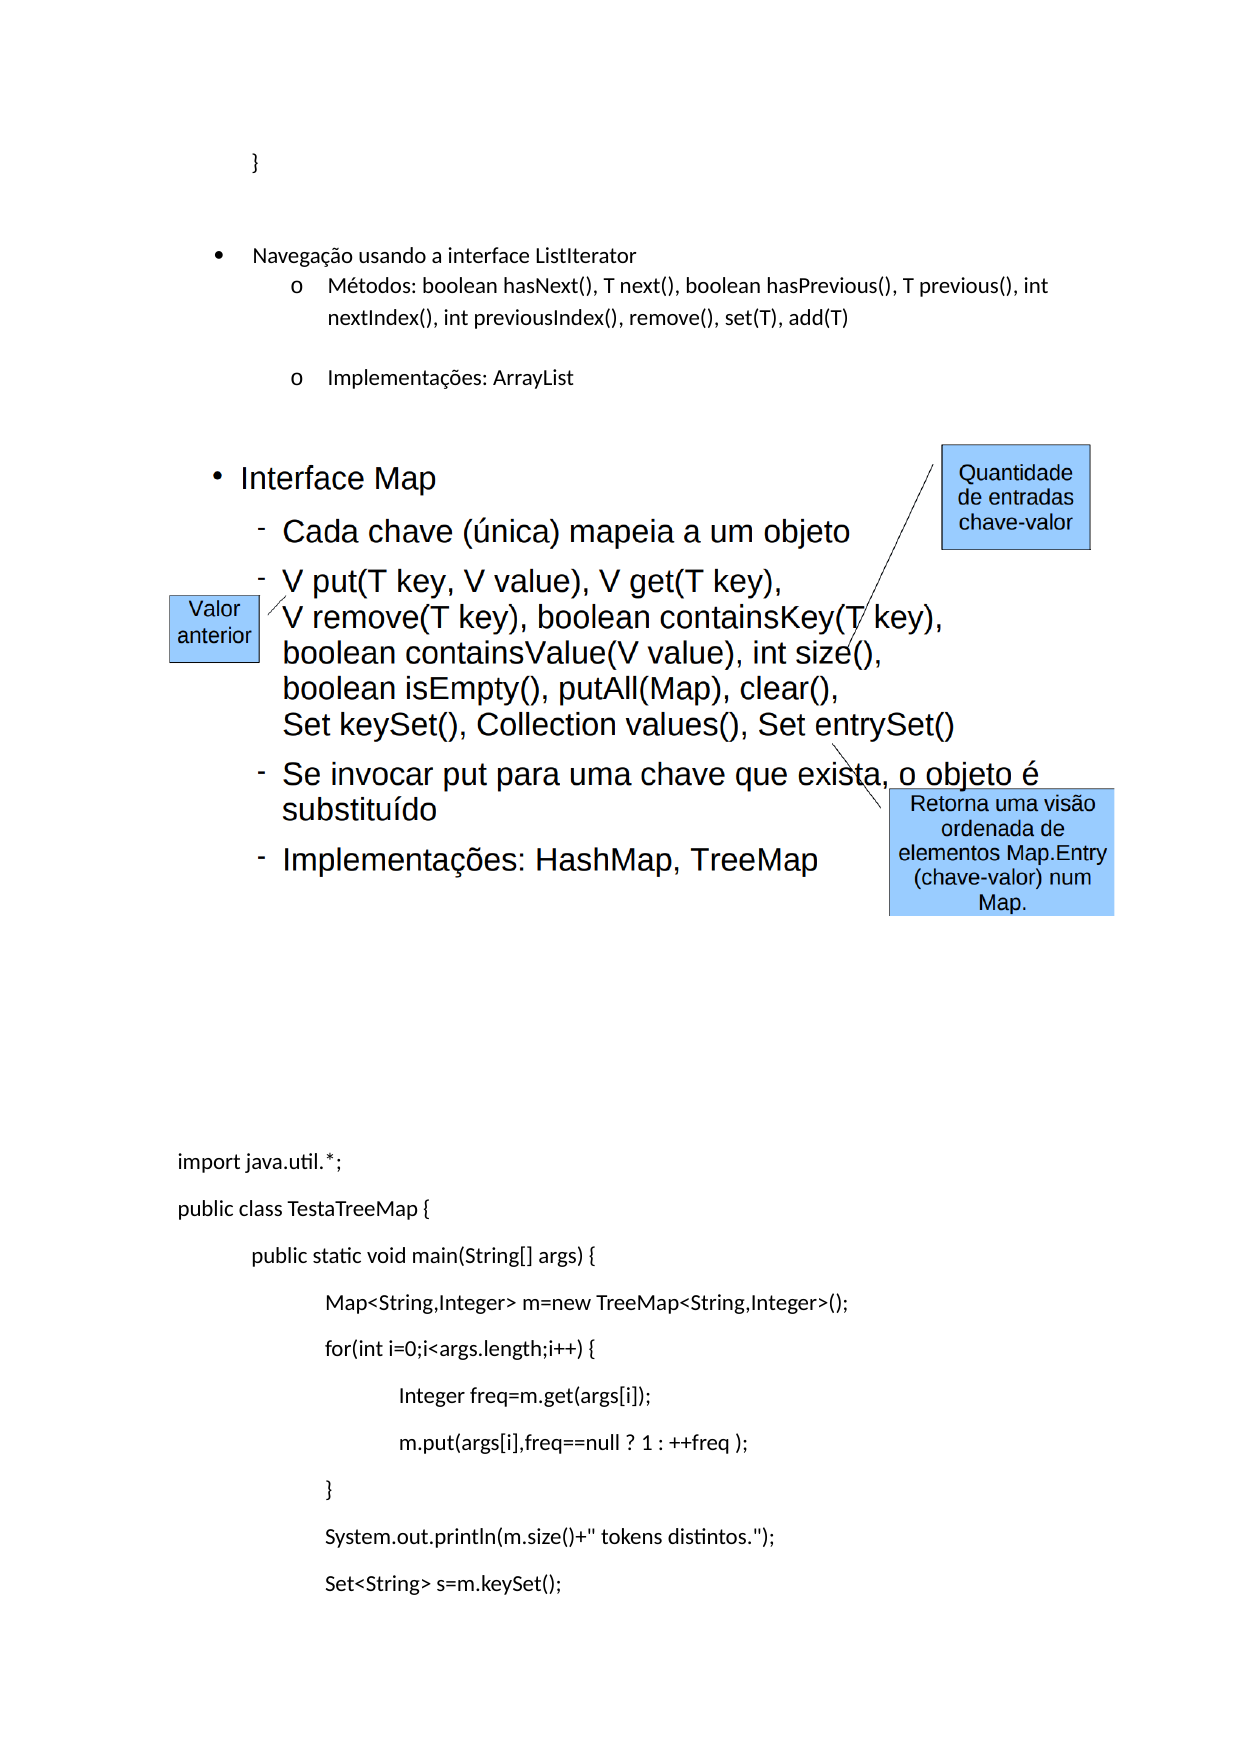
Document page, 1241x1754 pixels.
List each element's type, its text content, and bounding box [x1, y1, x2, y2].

text import java.util.*; [177, 1147, 1063, 1175]
text } [251, 148, 1063, 176]
picture [167, 439, 1114, 914]
text public static void main(String[] args) { [177, 1241, 1063, 1269]
text } [177, 1475, 1063, 1503]
text for(int i=0;i<args.length;i++) { [177, 1334, 1063, 1362]
text Integer freq=m.get(args[i]); [177, 1381, 1063, 1409]
text m.put(args[i],freq==null ? 1 : ++freq ); [177, 1428, 1063, 1456]
list Navegação usando a interface ListIterator [215, 241, 1063, 269]
text Map<String,Integer> m=new TreeMap<String,Integer>(); [177, 1288, 1063, 1316]
text Set<String> s=m.keySet(); [177, 1569, 1063, 1597]
list Métodos: boolean hasNext()‏, T next()‏, boolean hasPrevious()‏, T previous()‏, int nextIndex()‏, int previousIndex()‏, remove()‏, set(T)‏, add(T) [290, 272, 1063, 331]
text System.out.println(m.size()+" tokens distintos."); [177, 1522, 1063, 1550]
text public class TestaTreeMap { [177, 1194, 1063, 1222]
list Implementações: ArrayList [290, 363, 1063, 392]
